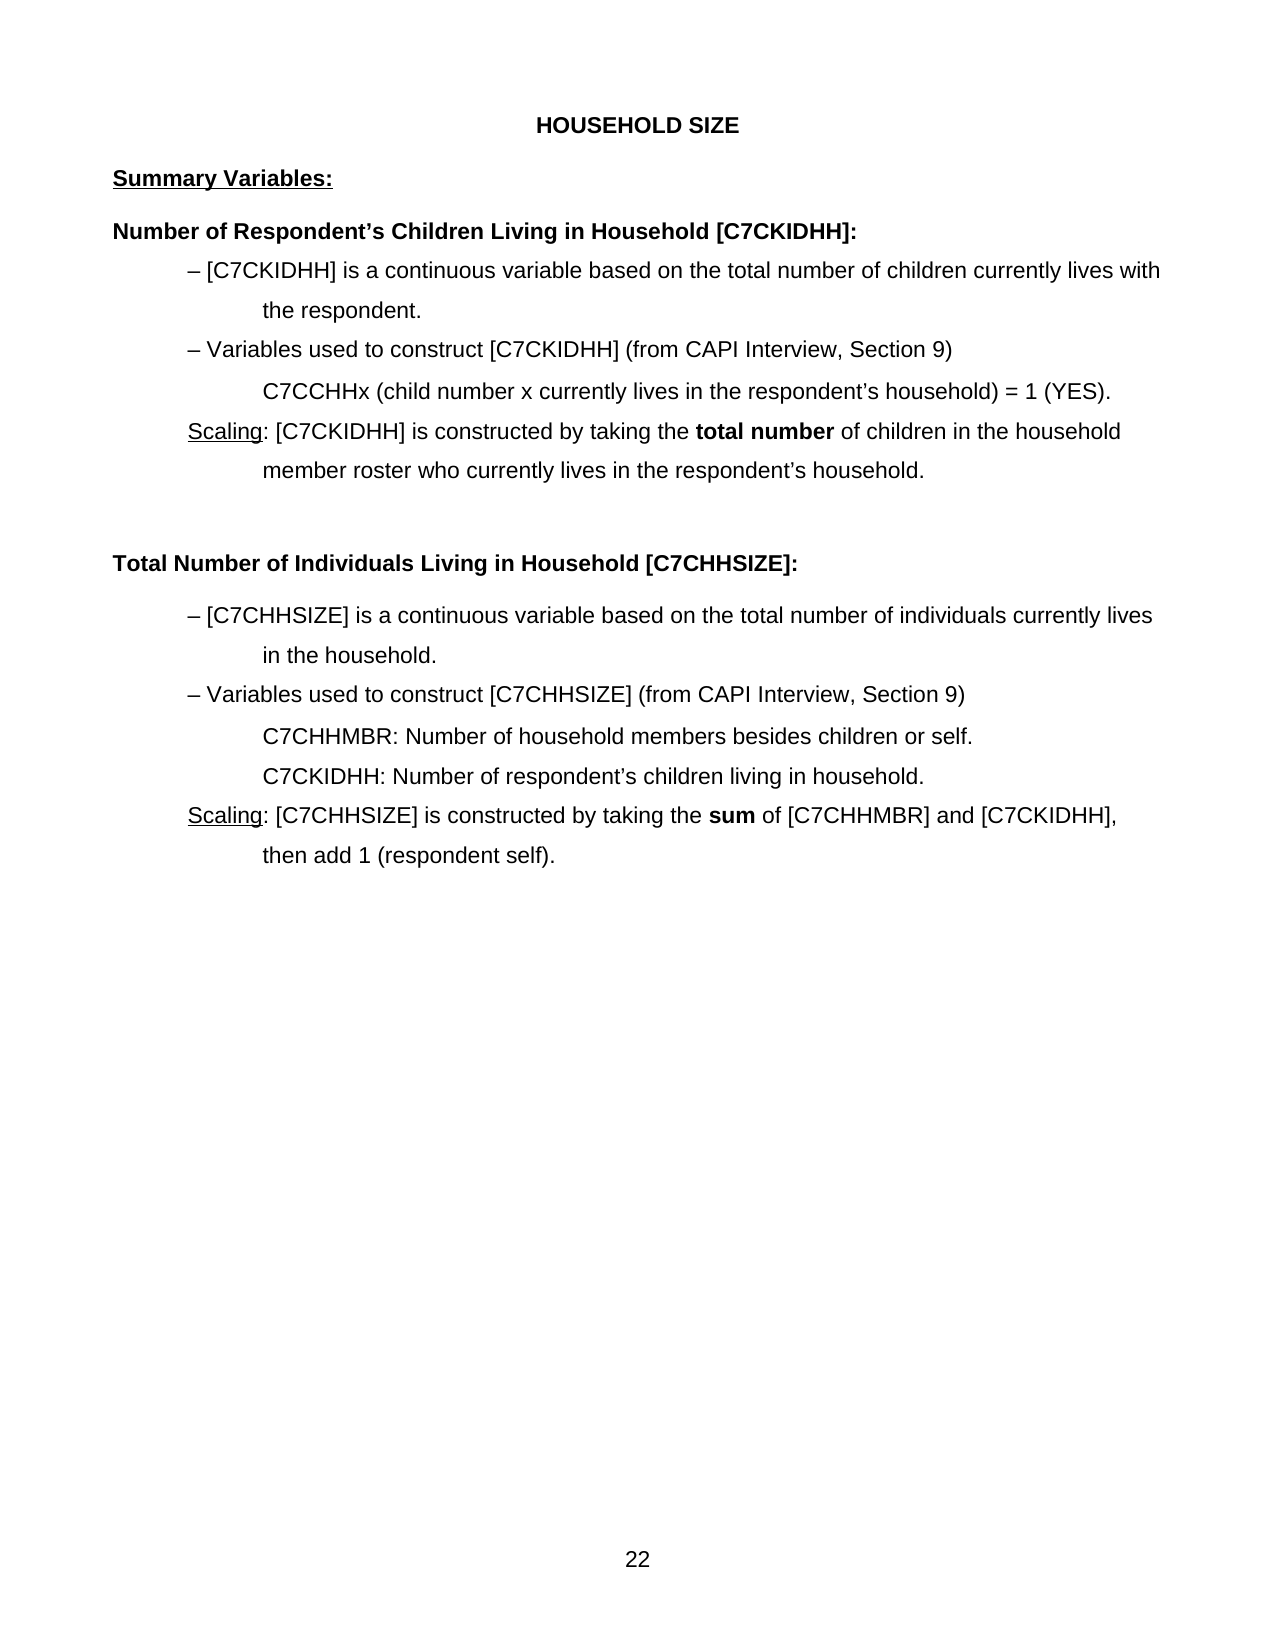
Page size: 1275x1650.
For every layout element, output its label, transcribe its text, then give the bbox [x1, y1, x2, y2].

text Number of Respondent’s Children Living in Household [C7CKIDHH]: [112, 218, 1162, 244]
text – Variables used to construct [C7CHHSIZE] (from CAPI Interview, Section 9) [187, 681, 1162, 707]
text Total Number of Individuals Living in Household [C7CHHSIZE]: [112, 549, 1162, 576]
text Scaling: [C7CHHSIZE] is constructed by taking the sum of [C7CHHMBR] and [C7CKIDHH], then add 1 (respondent self). [187, 802, 1162, 868]
text – [C7CHHSIZE] is a continuous variable based on the total number of individuals currently lives in the household. [187, 602, 1162, 668]
text – Variables used to construct [C7CKIDHH] (from CAPI Interview, Section 9) [187, 336, 1162, 363]
text C7CKIDHH: Number of respondent’s children living in household. [187, 763, 1162, 789]
text C7cchhx (child number x currently lives in the respondent’s household) = 1 (YES). [187, 378, 1162, 405]
text – [C7CKIDHH] is a continuous variable based on the total number of children currently lives with the respondent. [187, 257, 1162, 323]
text Summary Variables: [112, 165, 1162, 192]
subtitle HOUSEHOLD SIZE [112, 112, 1162, 139]
text c7CHHMBR: Number of household members besides children or self. [187, 723, 1162, 749]
text Scaling: [C7CKIDHH] is constructed by taking the total number of children in the household member roster who currently lives in the respondent’s household. [187, 418, 1162, 484]
